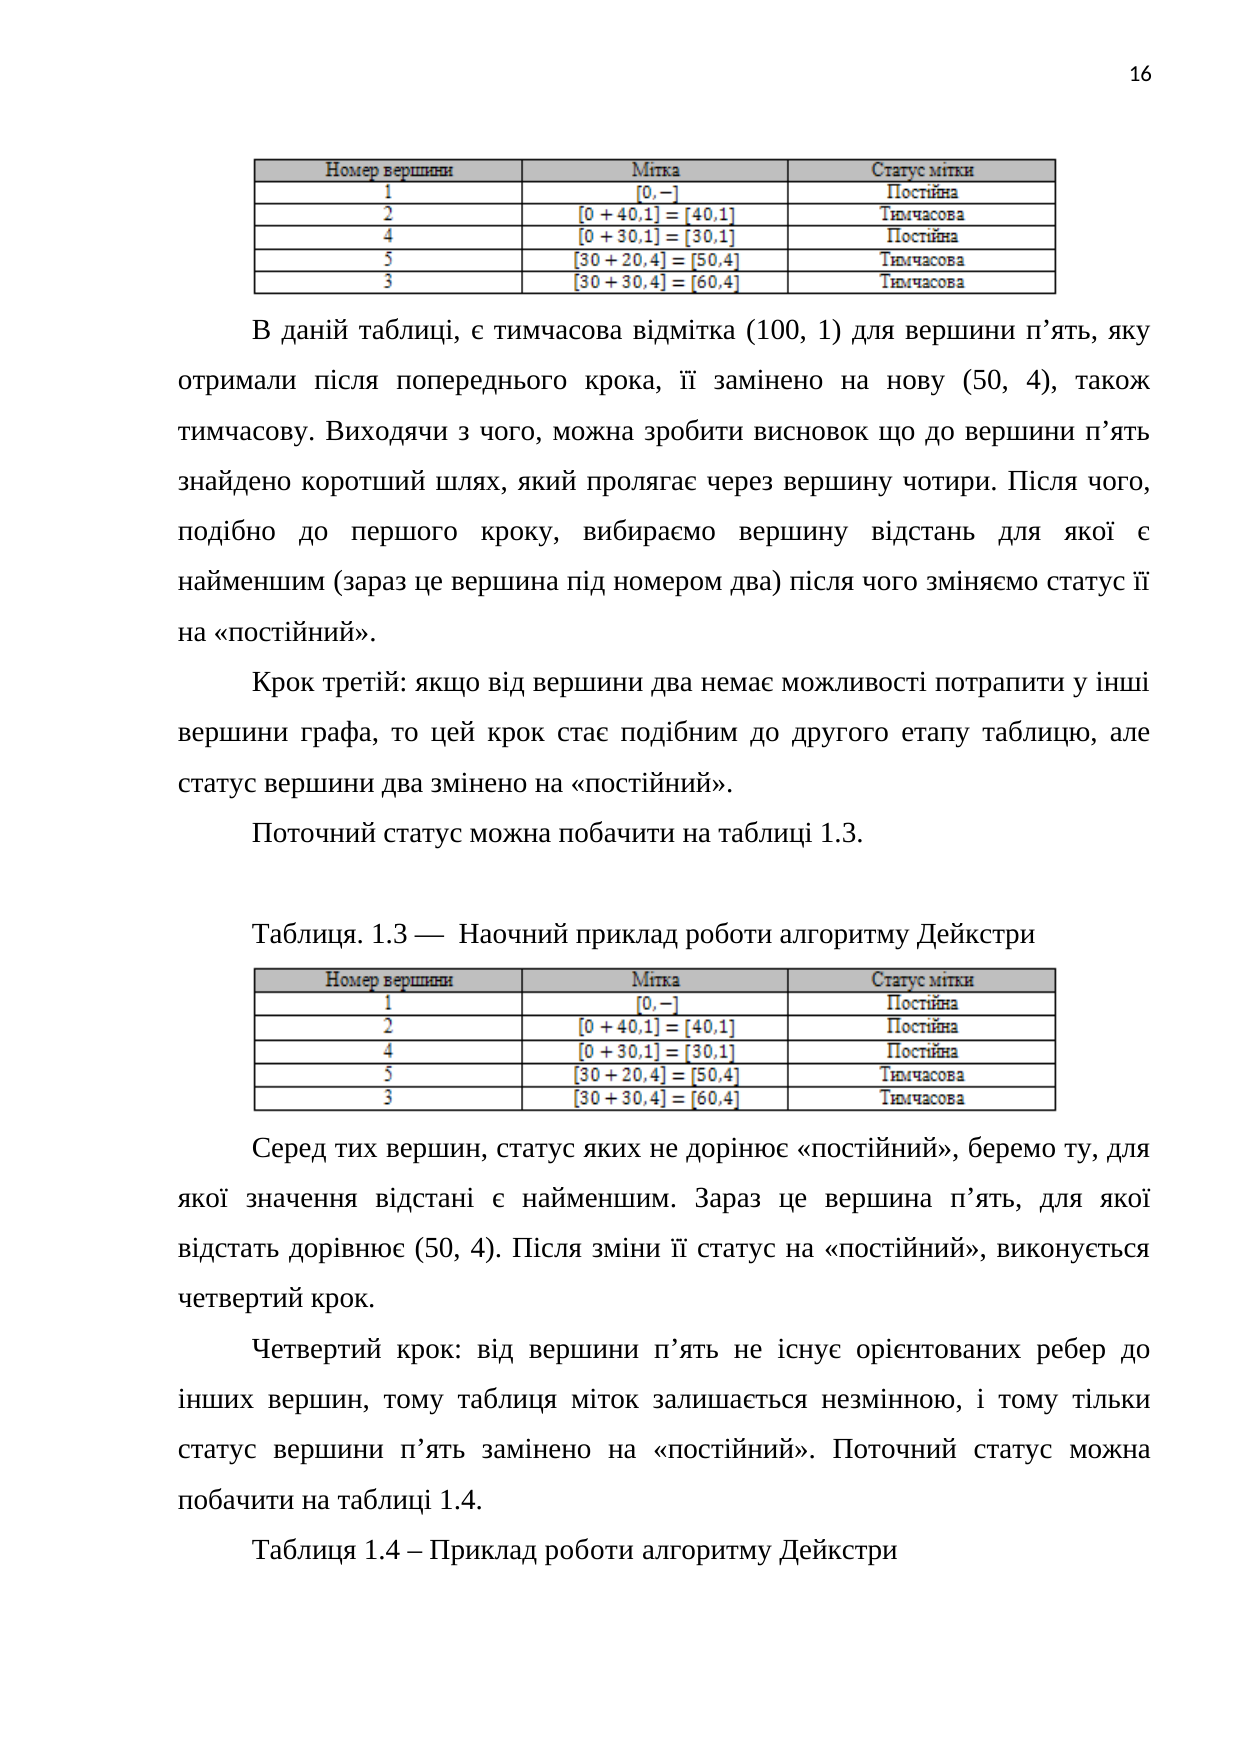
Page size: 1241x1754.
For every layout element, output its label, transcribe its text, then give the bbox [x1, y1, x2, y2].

text Серед тих вершин, статус яких не дорінює «постійний», беремо ту, для якої значення відстані є найменшим. Зараз це вершина п’ять, для якої відстать дорівнює (50, 4). Після зміни її статус на «постійний», виконується четвертий крок. [178, 1130, 1152, 1314]
picture [251, 156, 1058, 296]
text В даній таблиці, є тимчасова відмітка (100, 1) для вершини п’ять, яку отримали після попереднього крока, її замінено на нову (50, 4), також тимчасову. Виходячи з чого, можна зробити висновок що до вершини п’ять знайдено коротший шлях, який пролягає через вершину чотири. Після чого, подібно до першого кроку, вибираємо вершину відстань для якої є найменшим (зараз це вершина під номером два) після чого зміняємо статус її на «постійний». [178, 312, 1152, 647]
text Четвертий крок: від вершини п’ять не існує орієнтованих ребер до інших вершин, тому таблиця міток залишається незмінною, і тому тільки статус вершини п’ять замінено на «постійний». Поточний статус можна побачити на таблиці 1.4. [178, 1331, 1152, 1515]
text Поточний статус можна побачити на таблиці 1.3. [178, 815, 1152, 849]
text Таблиця. 1.3 — Наочний приклад роботи алгоритму Дейкстри [178, 916, 1152, 949]
picture [251, 966, 1058, 1113]
text Таблиця 1.4 – Приклад роботи алгоритму Дейкстри [178, 1532, 1152, 1566]
text Крок третій: якщо від вершини два немає можливості потрапити у інші вершини графа, то цей крок стає подібним до другого етапу таблицю, але статус вершини два змінено на «постійний». [178, 664, 1152, 798]
